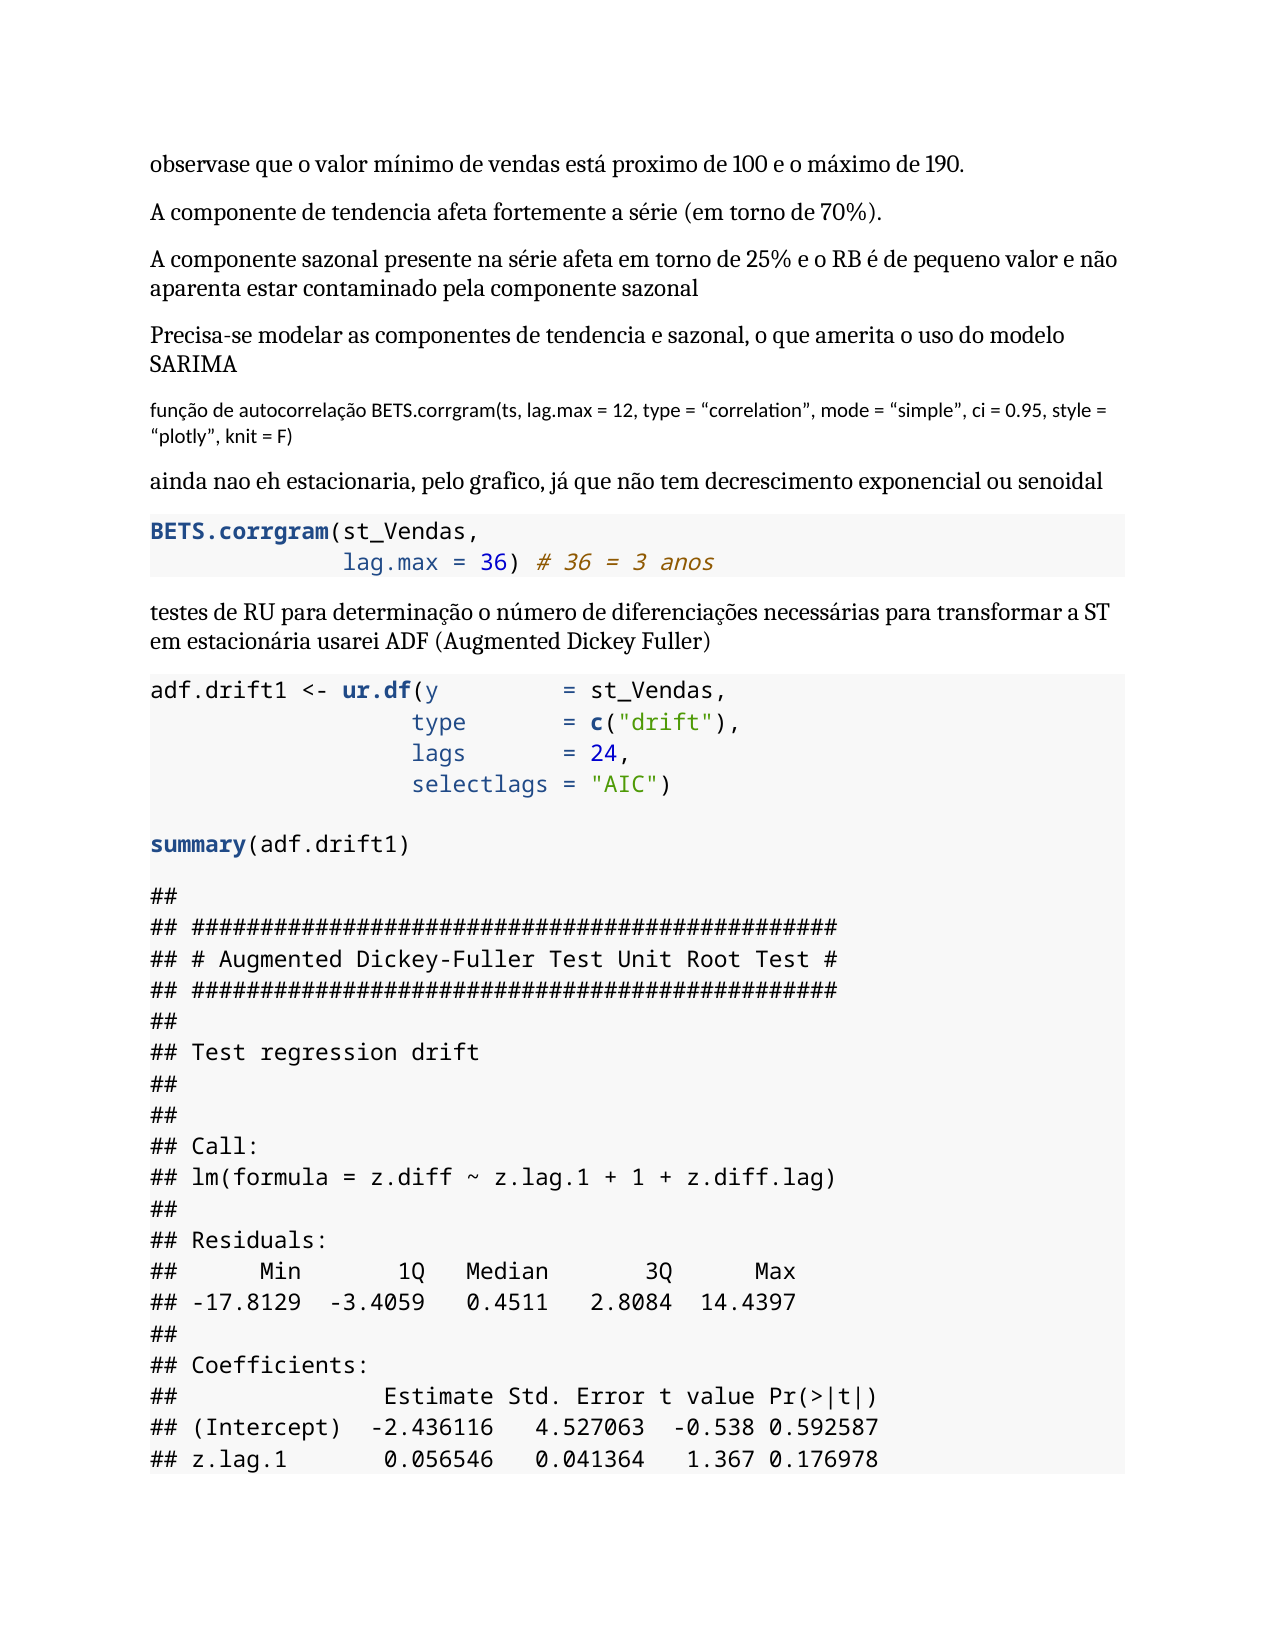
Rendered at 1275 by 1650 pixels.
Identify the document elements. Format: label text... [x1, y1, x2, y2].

text ainda nao eh estacionaria, pelo grafico, já que não tem decrescimento exponencial ou senoidal [150, 467, 1125, 496]
text testes de RU para determinação o número de diferenciações necessárias para transformar a ST em estacionária usarei ADF (Augmented Dickey Fuller) [150, 598, 1125, 655]
text função de autocorrelação BETS.corrgram(ts, lag.max = 12, type = “correlation”, mode = “simple”, ci = 0.95, style = “plotly”, knit = F) [150, 397, 1125, 448]
text BETS.corrgram(st_Vendas, lag.max = 36) # 36 = 3 anos [150, 514, 1125, 577]
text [150, 880, 1125, 1474]
text adf.drift1 <- ur.df(y = st_Vendas, type = c("drift"), lags = 24, selectlags = "AIC") summary(adf.drift1) [150, 674, 1125, 859]
text A componente de tendencia afeta fortemente a série (em torno de 70%). [150, 197, 1125, 226]
text Precisa-se modelar as componentes de tendencia e sazonal, o que amerita o uso do modelo SARIMA [150, 321, 1125, 379]
text observase que o valor mínimo de vendas está proximo de 100 e o máximo de 190. [150, 150, 1125, 179]
text A componente sazonal presente na série afeta em torno de 25% e o RB é de pequeno valor e não aparenta estar contaminado pela componente sazonal [150, 245, 1125, 302]
